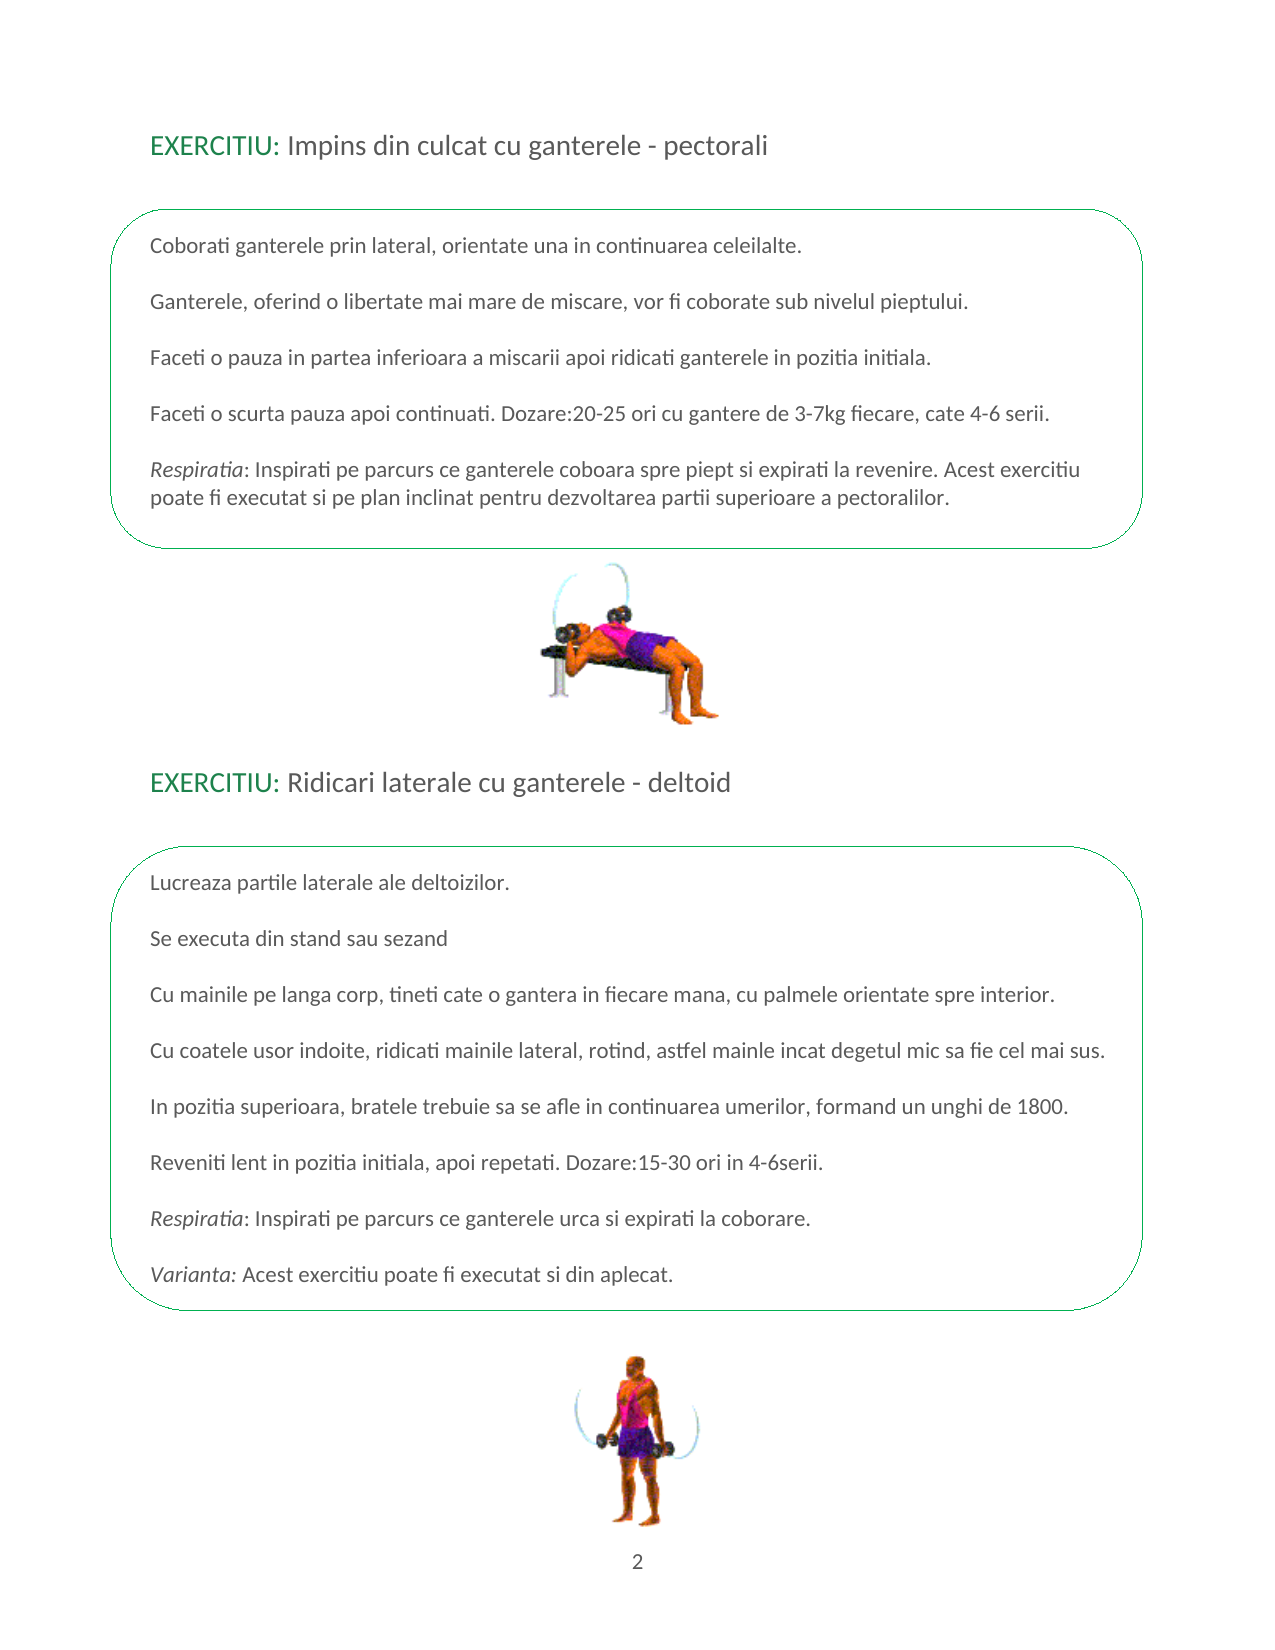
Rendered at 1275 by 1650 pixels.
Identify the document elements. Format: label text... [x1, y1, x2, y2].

text Exercitiu: Impins din culcat cu ganterele - pectorali [150, 127, 1125, 163]
text Lucreaza partile laterale ale deltoizilor. [150, 868, 1125, 896]
text Cu coatele usor indoite, ridicati mainile lateral, rotind, astfel mainle incat degetul mic sa fie cel mai sus. [150, 1036, 1125, 1064]
text In pozitia superioara, bratele trebuie sa se afle in continuarea umerilor, formand un unghi de 1800. [150, 1092, 1125, 1120]
text Varianta: Acest exercitiu poate fi executat si din aplecat. [150, 1260, 1125, 1288]
text Se executa din stand sau sezand [150, 924, 1125, 952]
picture [528, 558, 743, 726]
text Faceti o pauza in partea inferioara a miscarii apoi ridicati ganterele in pozitia initiala. [150, 343, 1125, 371]
text Coborati ganterele prin lateral, orientate una in continuarea celeilalte. [150, 231, 1125, 259]
text Reveniti lent in pozitia initiala, apoi repetati. Dozare:15-30 ori in 4-6serii. [150, 1148, 1125, 1176]
text Faceti o scurta pauza apoi continuati. Dozare:20-25 ori cu gantere de 3-7kg fiecare, cate 4-6 serii. [150, 399, 1125, 427]
picture [559, 1342, 713, 1535]
text Exercitiu: Ridicari laterale cu ganterele - deltoid [150, 764, 1125, 799]
text Ganterele, oferind o libertate mai mare de miscare, vor fi coborate sub nivelul pieptului. [150, 287, 1125, 315]
text Respiratia: Inspirati pe parcurs ce ganterele coboara spre piept si expirati la revenire. Acest exercitiu poate fi executat si pe plan inclinat pentru dezvoltarea partii superioare a pectoralilor. [150, 455, 1125, 511]
text Respiratia: Inspirati pe parcurs ce ganterele urca si expirati la coborare. [150, 1204, 1125, 1232]
text Cu mainile pe langa corp, tineti cate o gantera in fiecare mana, cu palmele orientate spre interior. [150, 980, 1125, 1008]
